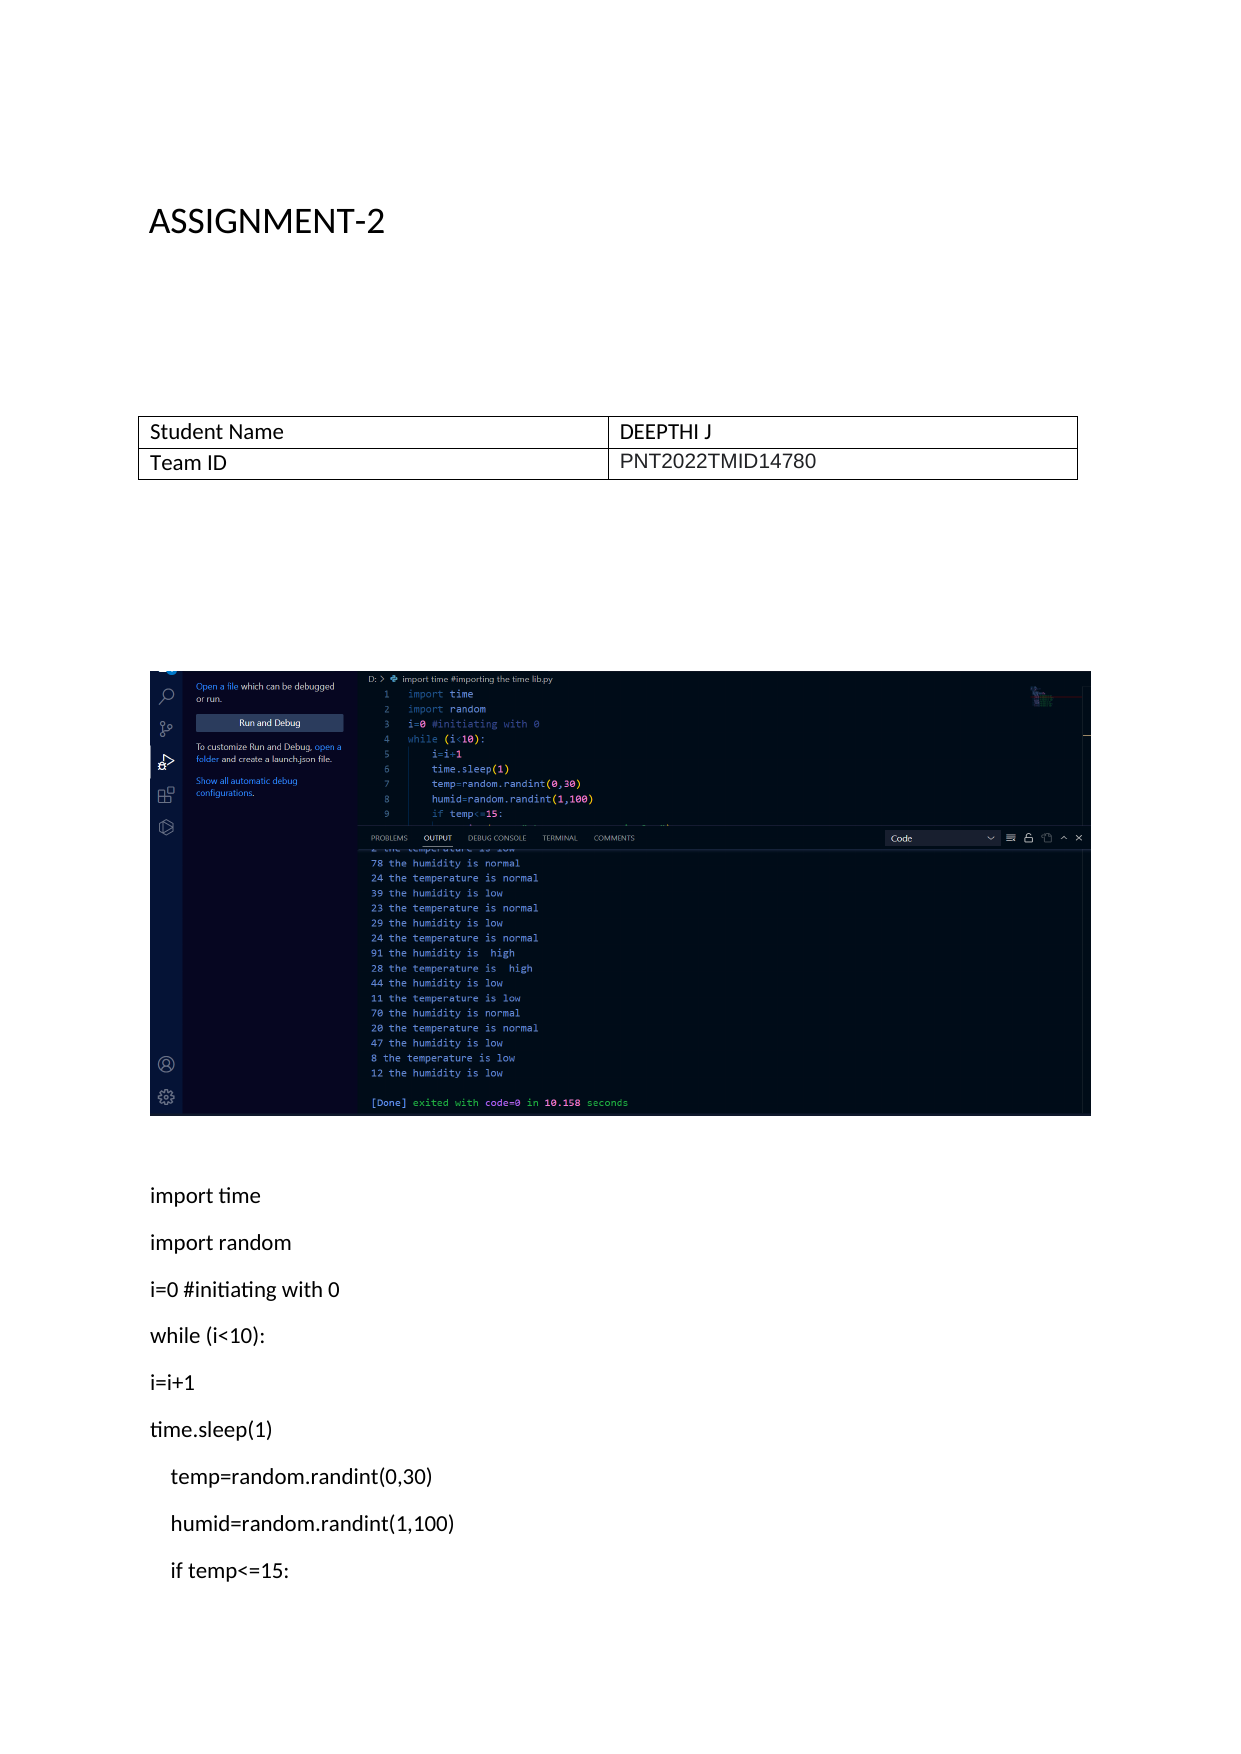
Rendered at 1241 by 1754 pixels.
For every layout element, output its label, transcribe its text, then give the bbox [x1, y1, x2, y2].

text import random [150, 1228, 1090, 1256]
table_cell PNT2022TMID14780 [609, 449, 1077, 478]
text temp=random.randint(0,30) [150, 1462, 1090, 1490]
text humid=random.randint(1,100) [150, 1509, 1090, 1537]
table_cell Team ID [139, 449, 608, 478]
picture [150, 671, 1091, 1116]
text if temp<=15: [150, 1556, 1090, 1584]
table_header Student Name [139, 417, 608, 447]
table_header DEEPTHI J [609, 417, 1077, 447]
text time.sleep(1) [150, 1415, 1090, 1443]
text import time [150, 1181, 1090, 1209]
text i=i+1 [150, 1368, 1090, 1396]
text i=0 #initiating with 0 [150, 1275, 1090, 1303]
text while (i<10): [150, 1322, 1090, 1349]
subtitle ASSIGNMENT-2 [148, 197, 1090, 243]
